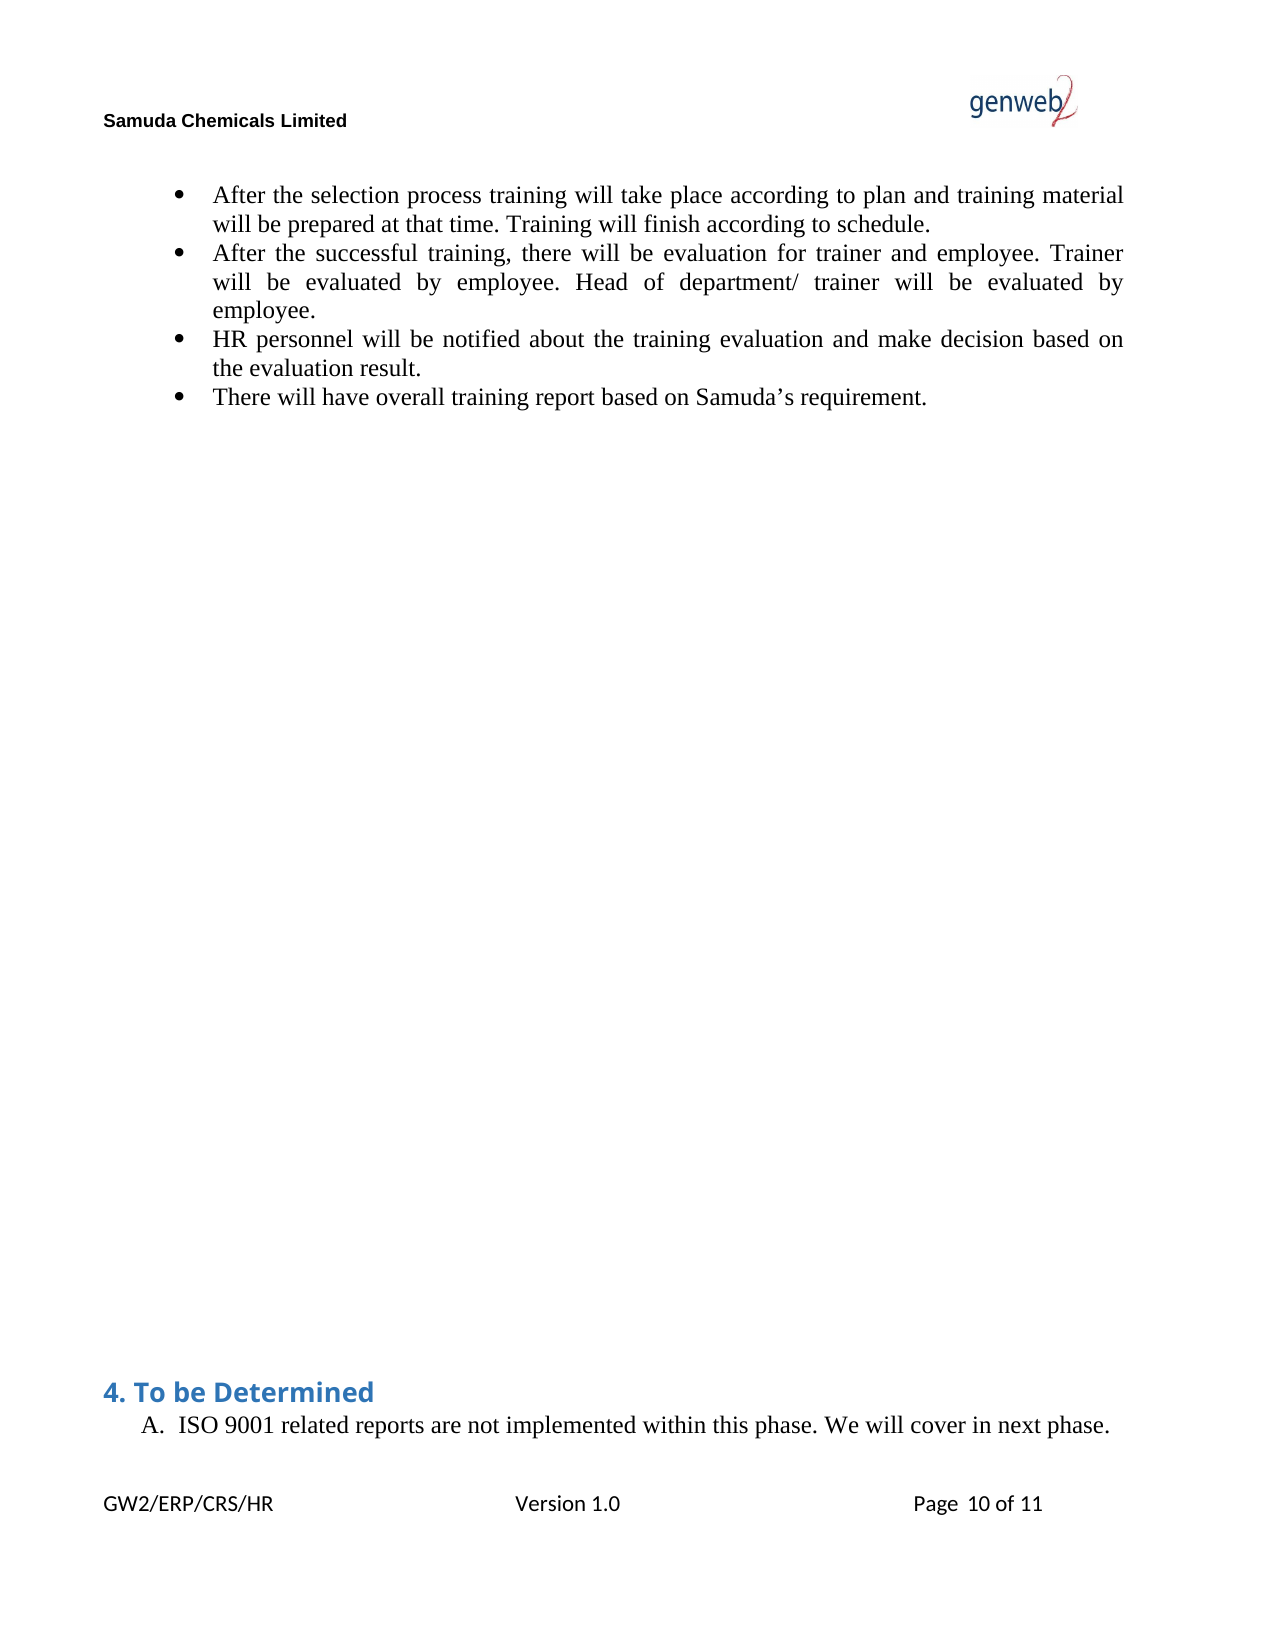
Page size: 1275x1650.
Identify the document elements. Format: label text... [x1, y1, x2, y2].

list ISO 9001 related reports are not implemented within this phase. We will cover in next phase. [141, 1410, 1125, 1439]
list There will have overall training report based on Samuda’s requirement. [175, 382, 1125, 411]
list After the successful training, there will be evaluation for trainer and employee. Trainer will be evaluated by employee. Head of department/ trainer will be evaluated by employee. [175, 238, 1125, 324]
subtitle 4. To be Determined [103, 1373, 1125, 1410]
picture [970, 75, 1079, 128]
list After the selection process training will take place according to plan and training material will be prepared at that time. Training will finish according to schedule. [175, 181, 1125, 238]
list HR personnel will be notified about the training evaluation and make decision based on the evaluation result. [175, 324, 1125, 382]
